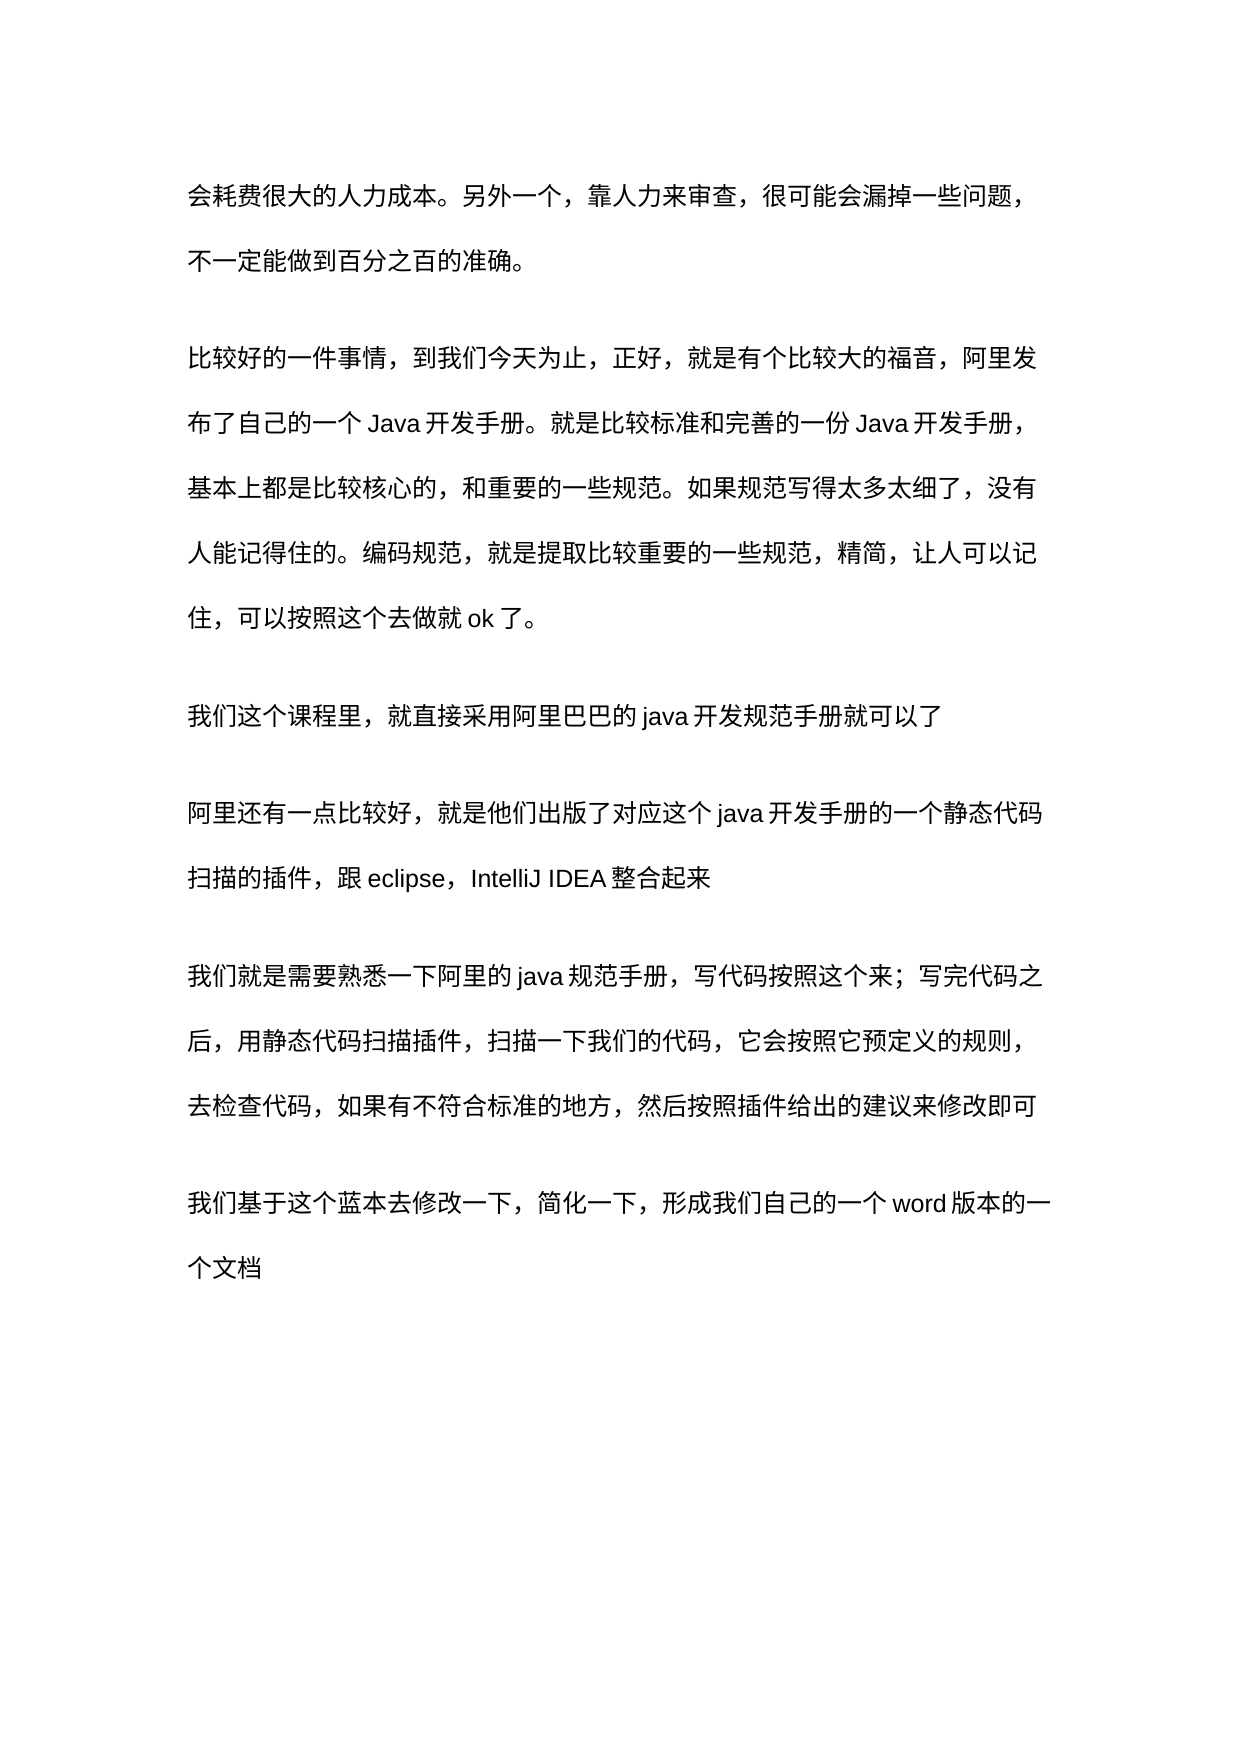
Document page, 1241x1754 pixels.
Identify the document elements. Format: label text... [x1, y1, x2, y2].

text 我们这个课程里，就直接采用阿里巴巴的java开发规范手册就可以了 [187, 682, 1053, 747]
text 我们就是需要熟悉一下阿里的java规范手册，写代码按照这个来；写完代码之后，用静态代码扫描插件，扫描一下我们的代码，它会按照它预定义的规则，去检查代码，如果有不符合标准的地方，然后按照插件给出的建议来修改即可 [187, 942, 1053, 1137]
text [187, 162, 1053, 292]
text 我们基于这个蓝本去修改一下，简化一下，形成我们自己的一个word版本的一个文档 [187, 1169, 1053, 1299]
text 阿里还有一点比较好，就是他们出版了对应这个java开发手册的一个静态代码扫描的插件，跟eclipse，IntelliJ IDEA整合起来 [187, 779, 1053, 909]
text 比较好的一件事情，到我们今天为止，正好，就是有个比较大的福音，阿里发布了自己的一个Java开发手册。就是比较标准和完善的一份Java开发手册，基本上都是比较核心的，和重要的一些规范。如果规范写得太多太细了，没有人能记得住的。编码规范，就是提取比较重要的一些规范，精简，让人可以记住，可以按照这个去做就ok了。 [187, 324, 1053, 649]
